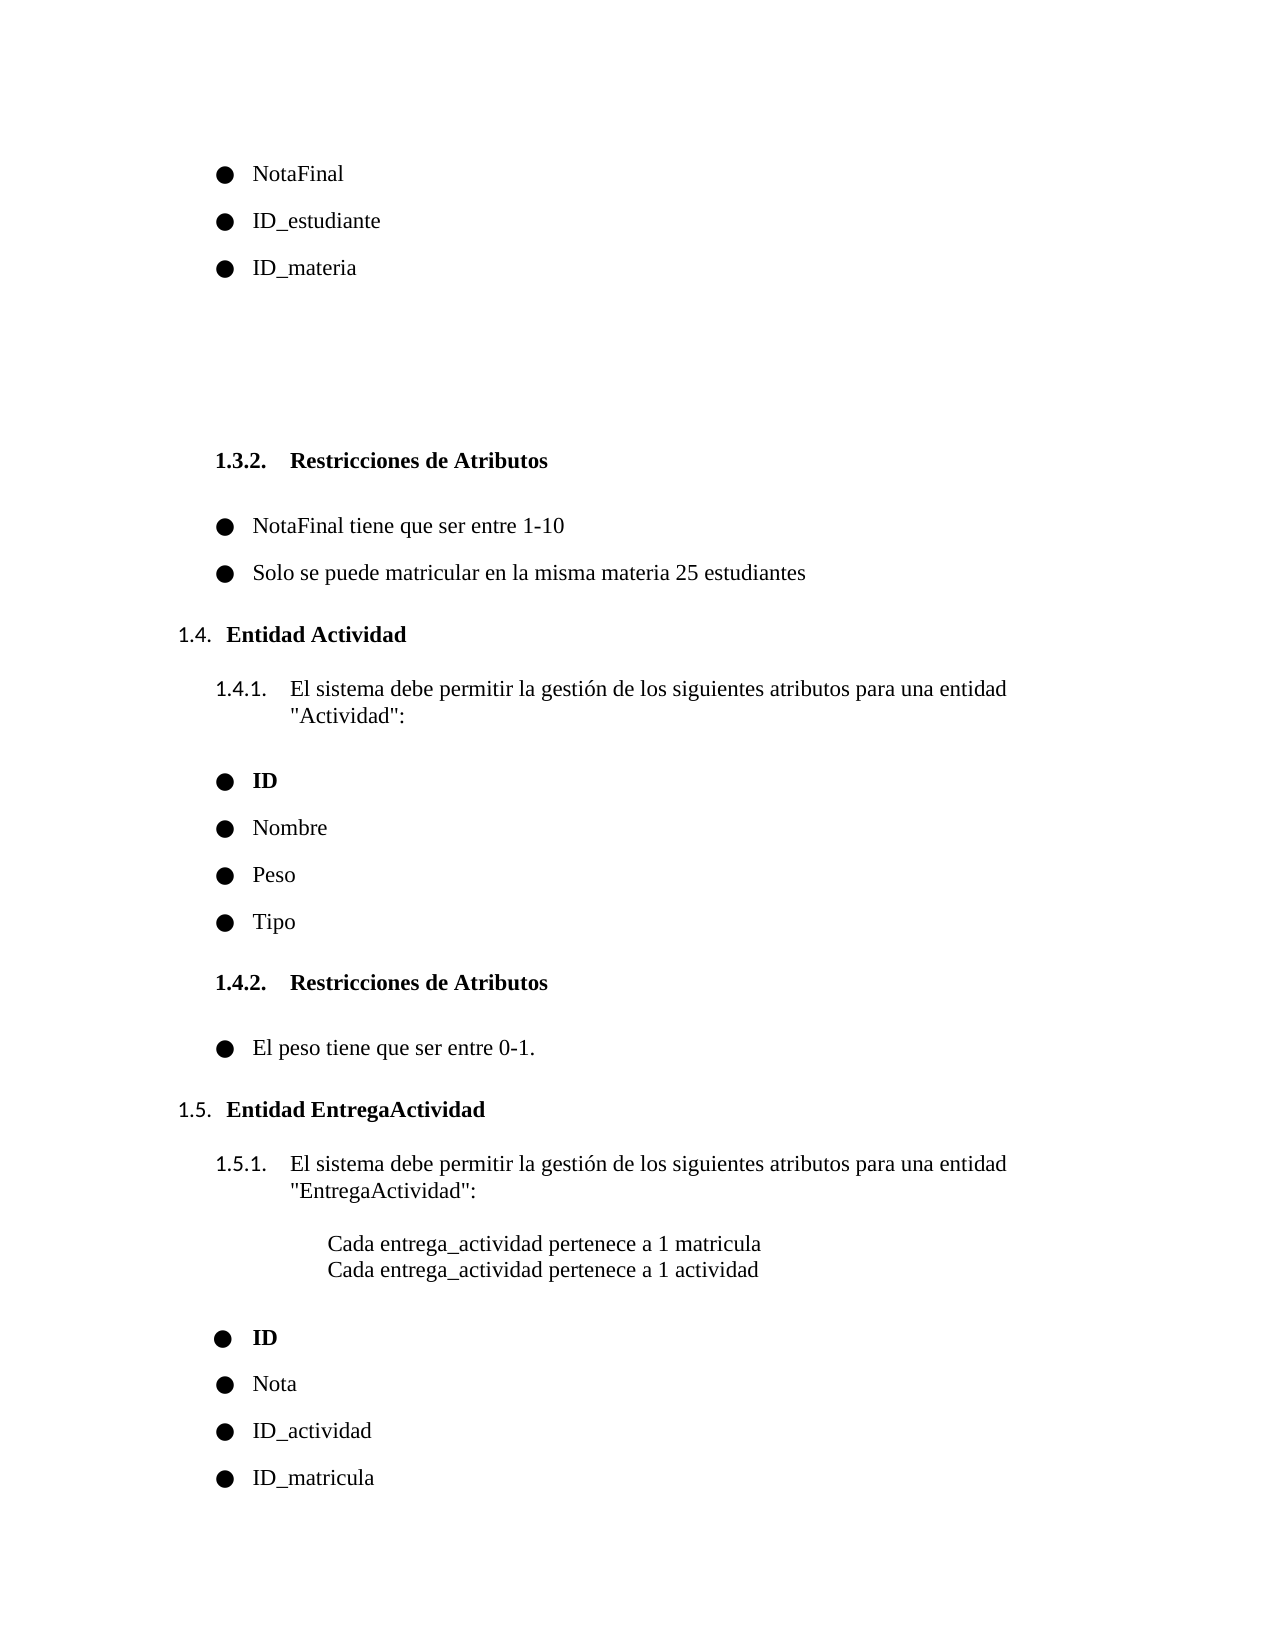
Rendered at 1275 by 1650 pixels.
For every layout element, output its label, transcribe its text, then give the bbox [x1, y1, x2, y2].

list ID [213, 1311, 1098, 1358]
list ID_materia [215, 242, 1098, 288]
list NotaFinal tiene que ser entre 1-10 [215, 499, 1098, 546]
list NotaFinal [215, 148, 1098, 194]
list Tipo [215, 896, 1098, 943]
list Nota [215, 1358, 1098, 1405]
list Peso [215, 849, 1098, 896]
list Restricciones de Atributos [215, 969, 1098, 995]
list Restricciones de Atributos [215, 447, 1098, 473]
list Nombre [215, 802, 1098, 849]
list Solo se puede matricular en la misma materia 25 estudiantes [215, 546, 1098, 593]
text Cada entrega_actividad pertenece a 1 matricula [327, 1230, 1098, 1257]
list El peso tiene que ser entre 0-1. [215, 1022, 1098, 1069]
list ID_actividad [215, 1405, 1098, 1452]
list ID_matricula [215, 1452, 1098, 1499]
list ID [215, 755, 1098, 802]
list El sistema debe permitir la gestión de los siguientes atributos para una entidad "Actividad": [215, 674, 1098, 728]
text Cada entrega_actividad pertenece a 1 actividad [327, 1257, 1098, 1283]
list El sistema debe permitir la gestión de los siguientes atributos para una entidad "EntregaActividad": [215, 1149, 1098, 1204]
list Entidad Actividad [177, 620, 1098, 648]
list ID_estudiante [215, 194, 1098, 242]
list Entidad EntregaActividad [177, 1095, 1098, 1123]
